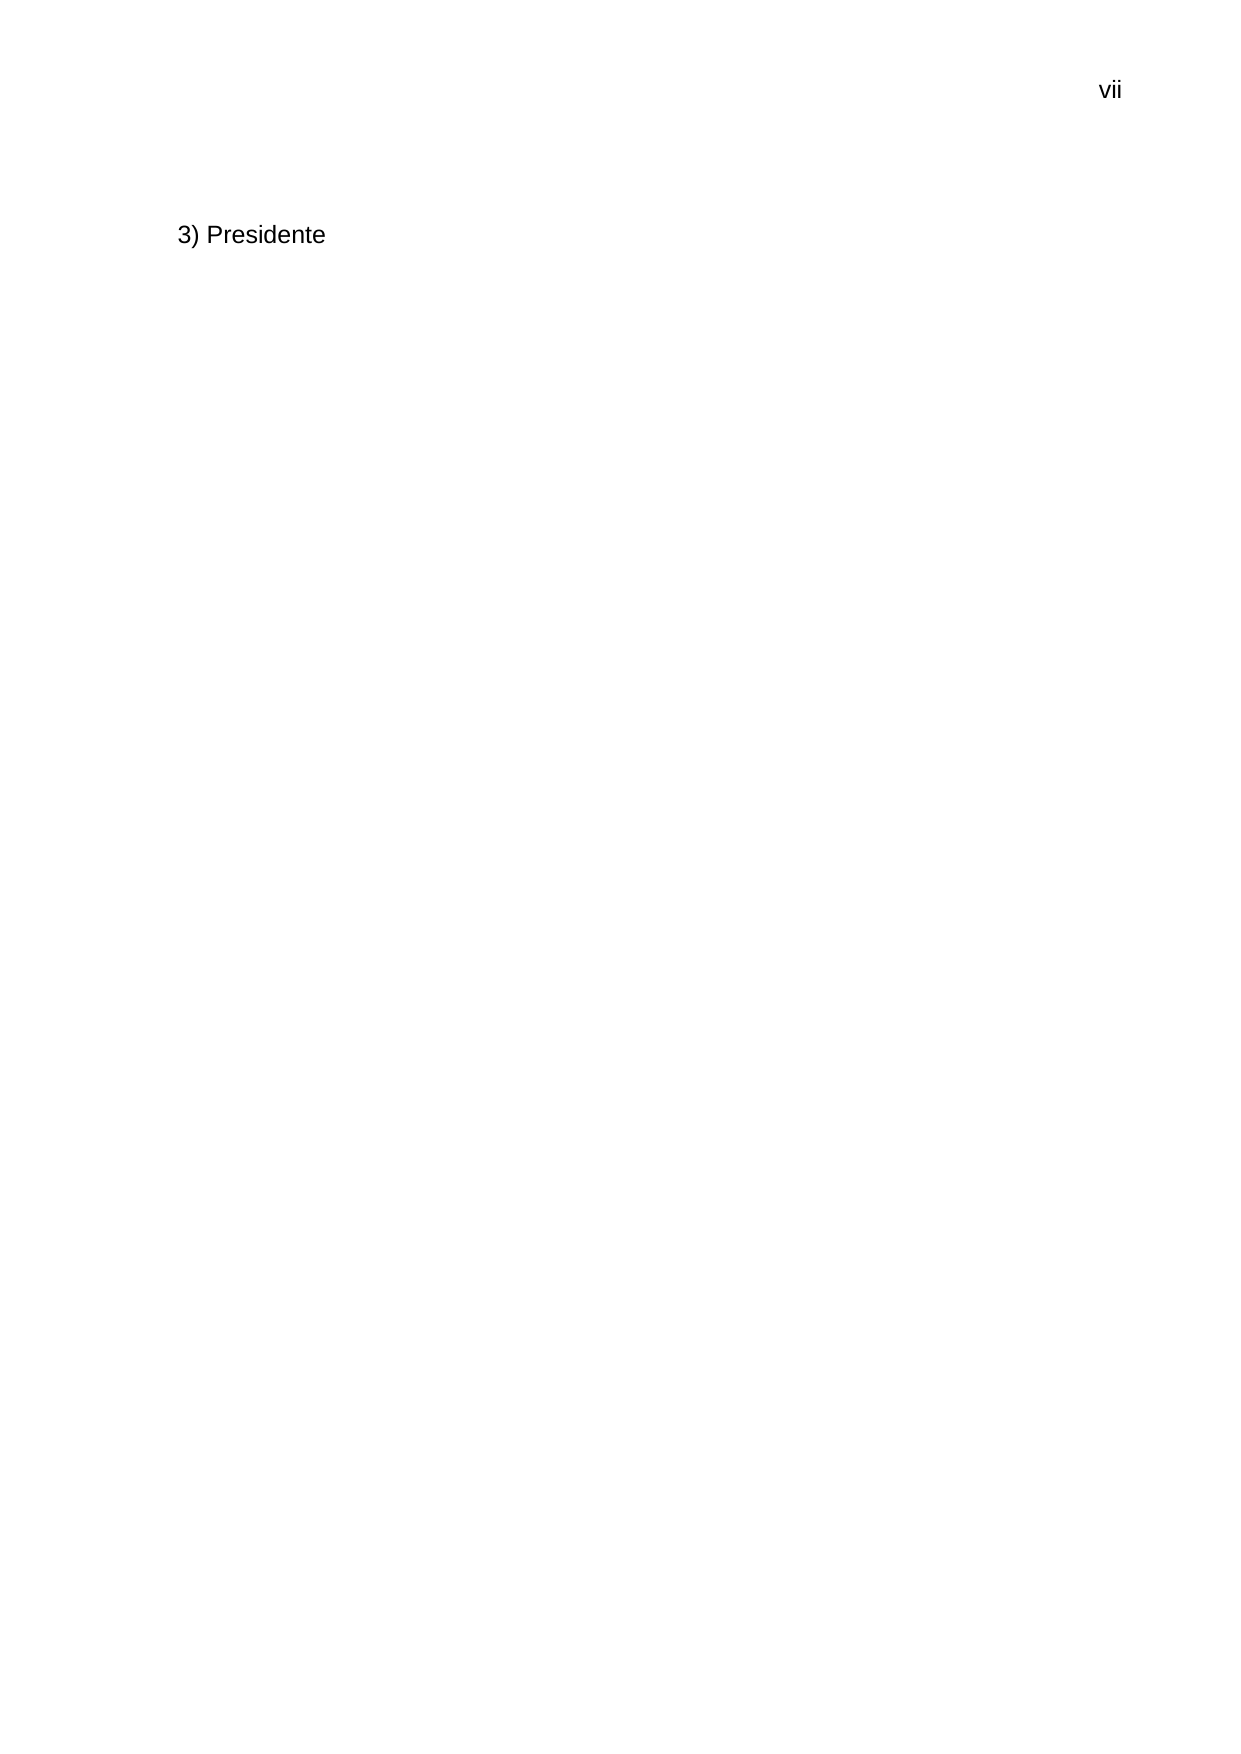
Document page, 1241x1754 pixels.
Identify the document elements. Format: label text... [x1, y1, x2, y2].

text 3) Presidente [177, 220, 1122, 249]
